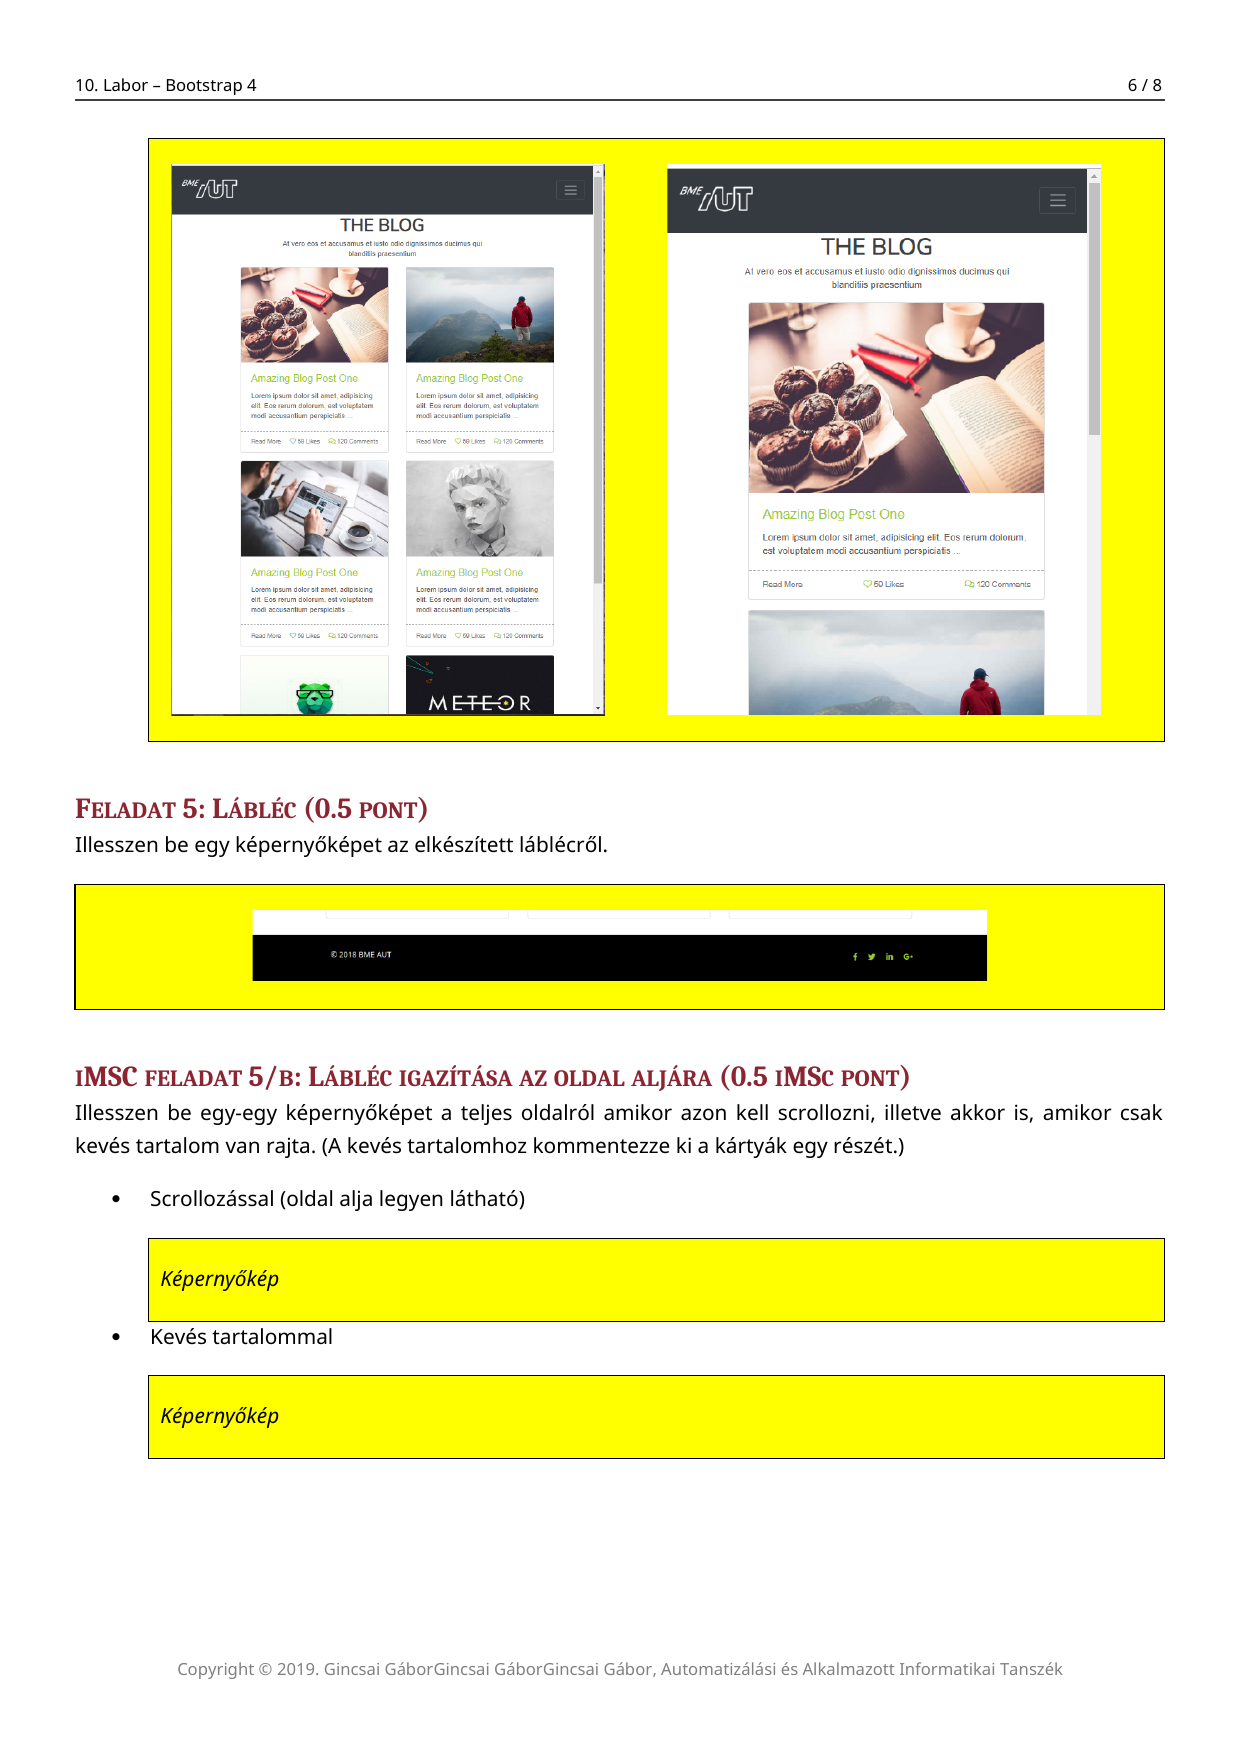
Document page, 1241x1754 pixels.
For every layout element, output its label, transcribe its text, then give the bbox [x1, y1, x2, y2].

picture [171, 164, 605, 716]
table_cell [149, 139, 1164, 741]
text Illesszen be egy képernyőképet az elkészített láblécről. [75, 831, 1165, 859]
table_header [76, 885, 1164, 1009]
table_header Képernyőkép [149, 1376, 1164, 1458]
list Kevés tartalommal [112, 1322, 1165, 1350]
list Scrollozással (oldal alja legyen látható) [112, 1184, 1165, 1213]
subtitle iMSC feladat 5/b: Lábléc igazítása az oldal aljára (0.5 iMSc pont) [75, 1060, 1165, 1093]
picture [667, 164, 1101, 715]
subtitle Feladat 5: Lábléc (0.5 pont) [75, 792, 1165, 826]
picture [252, 910, 988, 981]
table_header Képernyőkép [149, 1239, 1164, 1321]
text Illesszen be egy-egy képernyőképet a teljes oldalról amikor azon kell scrollozni, illetve akkor is, amikor csak kevés tartalom van rajta. (A kevés tartalomhoz kommentezze ki a kártyák egy részét.) [75, 1098, 1165, 1159]
